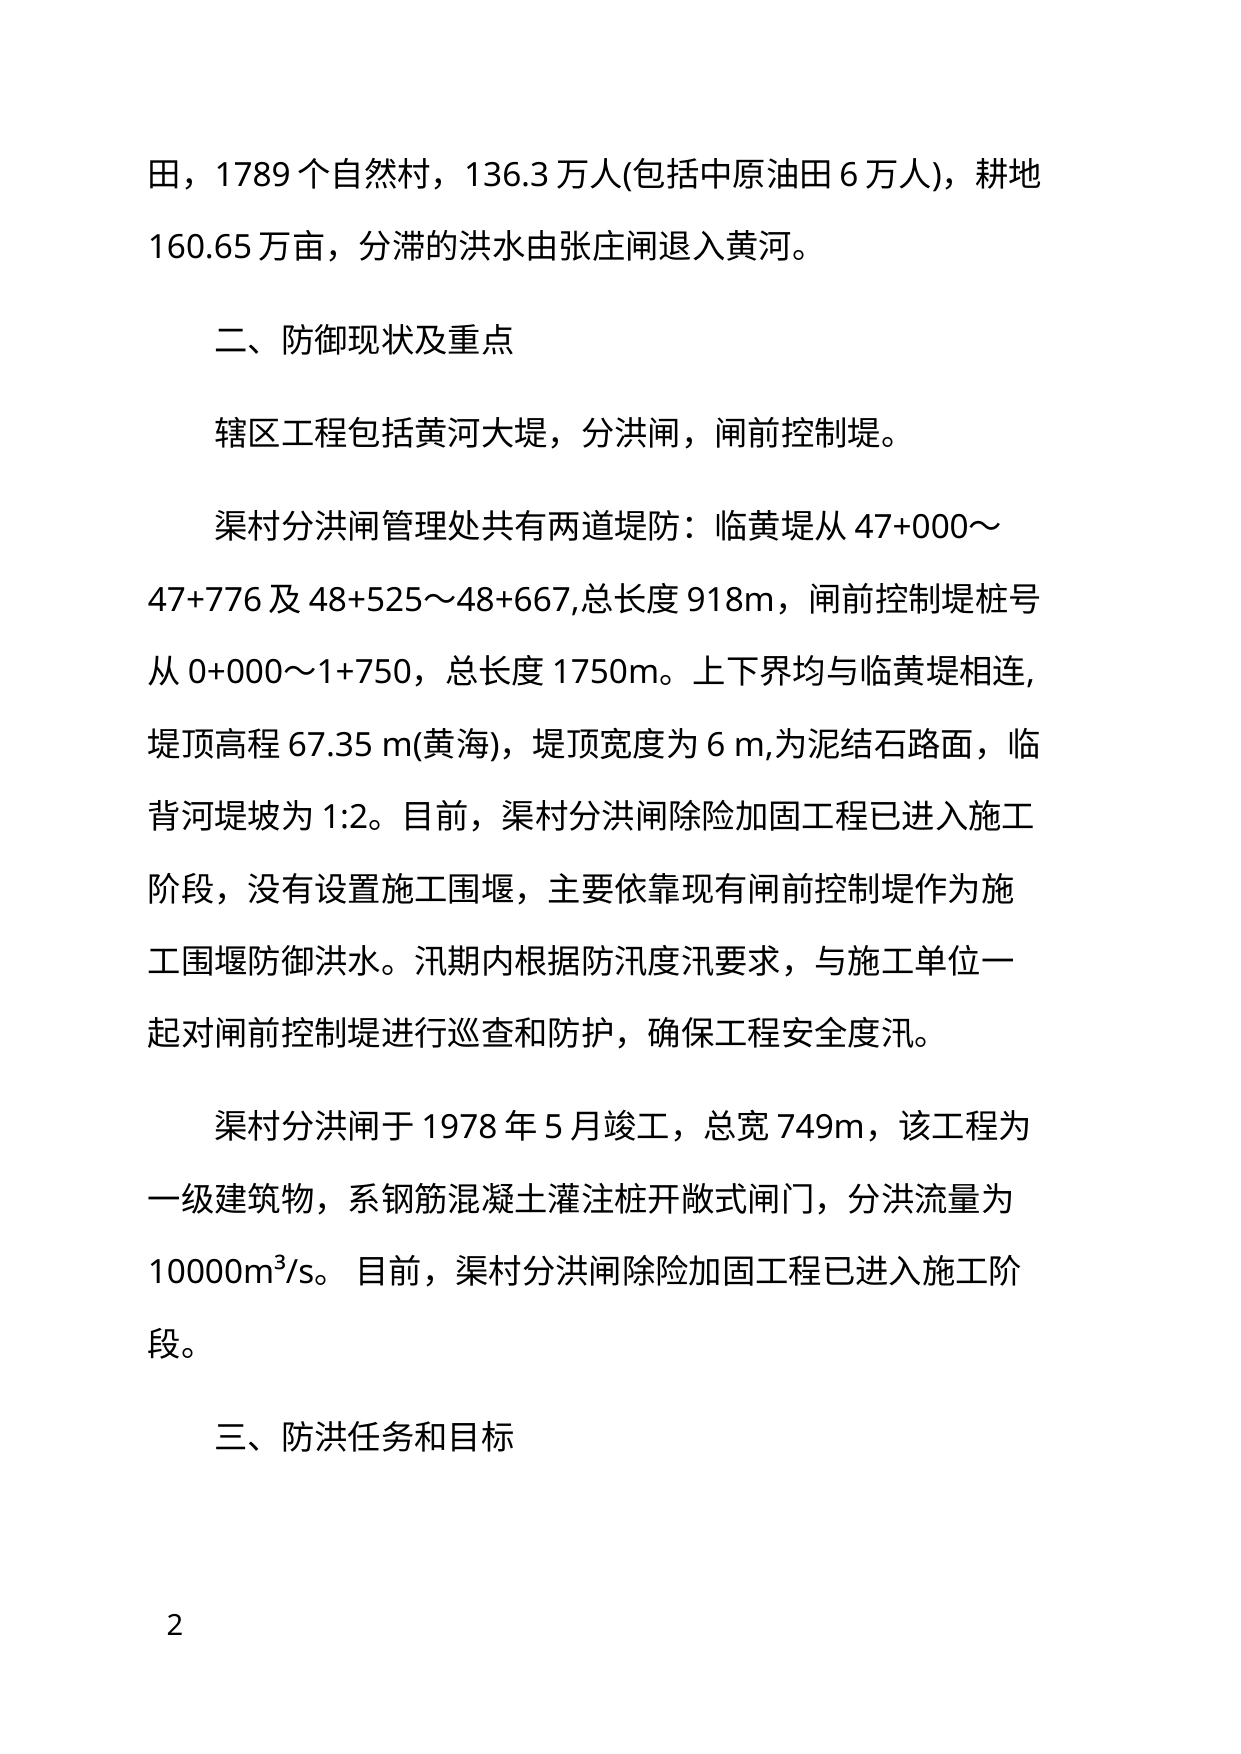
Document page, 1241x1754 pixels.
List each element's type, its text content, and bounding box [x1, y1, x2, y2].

text 渠村分洪闸管理处共有两道堤防：临黄堤从47+000～47+776及48+525～48+667,总长度918m，闸前控制堤桩号从0+000～1+750，总长度1750m。上下界均与临黄堤相连,堤顶高程67.35 m(黄海)，堤顶宽度为6 m,为泥结石路面，临背河堤坡为1:2。目前，渠村分洪闸除险加固工程已进入施工阶段，没有设置施工围堰，主要依靠现有闸前控制堤作为施工围堰防御洪水。汛期内根据防汛度汛要求，与施工单位一起对闸前控制堤进行巡查和防护，确保工程安全度汛。 [148, 500, 1045, 1055]
text 二、防御现状及重点 [148, 314, 1045, 362]
text 田，1789个自然村，136.3万人(包括中原油田6万人)，耕地160.65万亩，分滞的洪水由张庄闸退入黄河。 [148, 148, 1045, 269]
text 辖区工程包括黄河大堤，分洪闸，闸前控制堤。 [148, 407, 1045, 455]
text 渠村分洪闸于1978年5月竣工，总宽749m，该工程为一级建筑物，系钢筋混凝土灌注桩开敞式闸门，分洪流量为10000m³/s。 目前，渠村分洪闸除险加固工程已进入施工阶段。 [148, 1100, 1045, 1366]
list 防洪任务和目标 [148, 1411, 1045, 1459]
